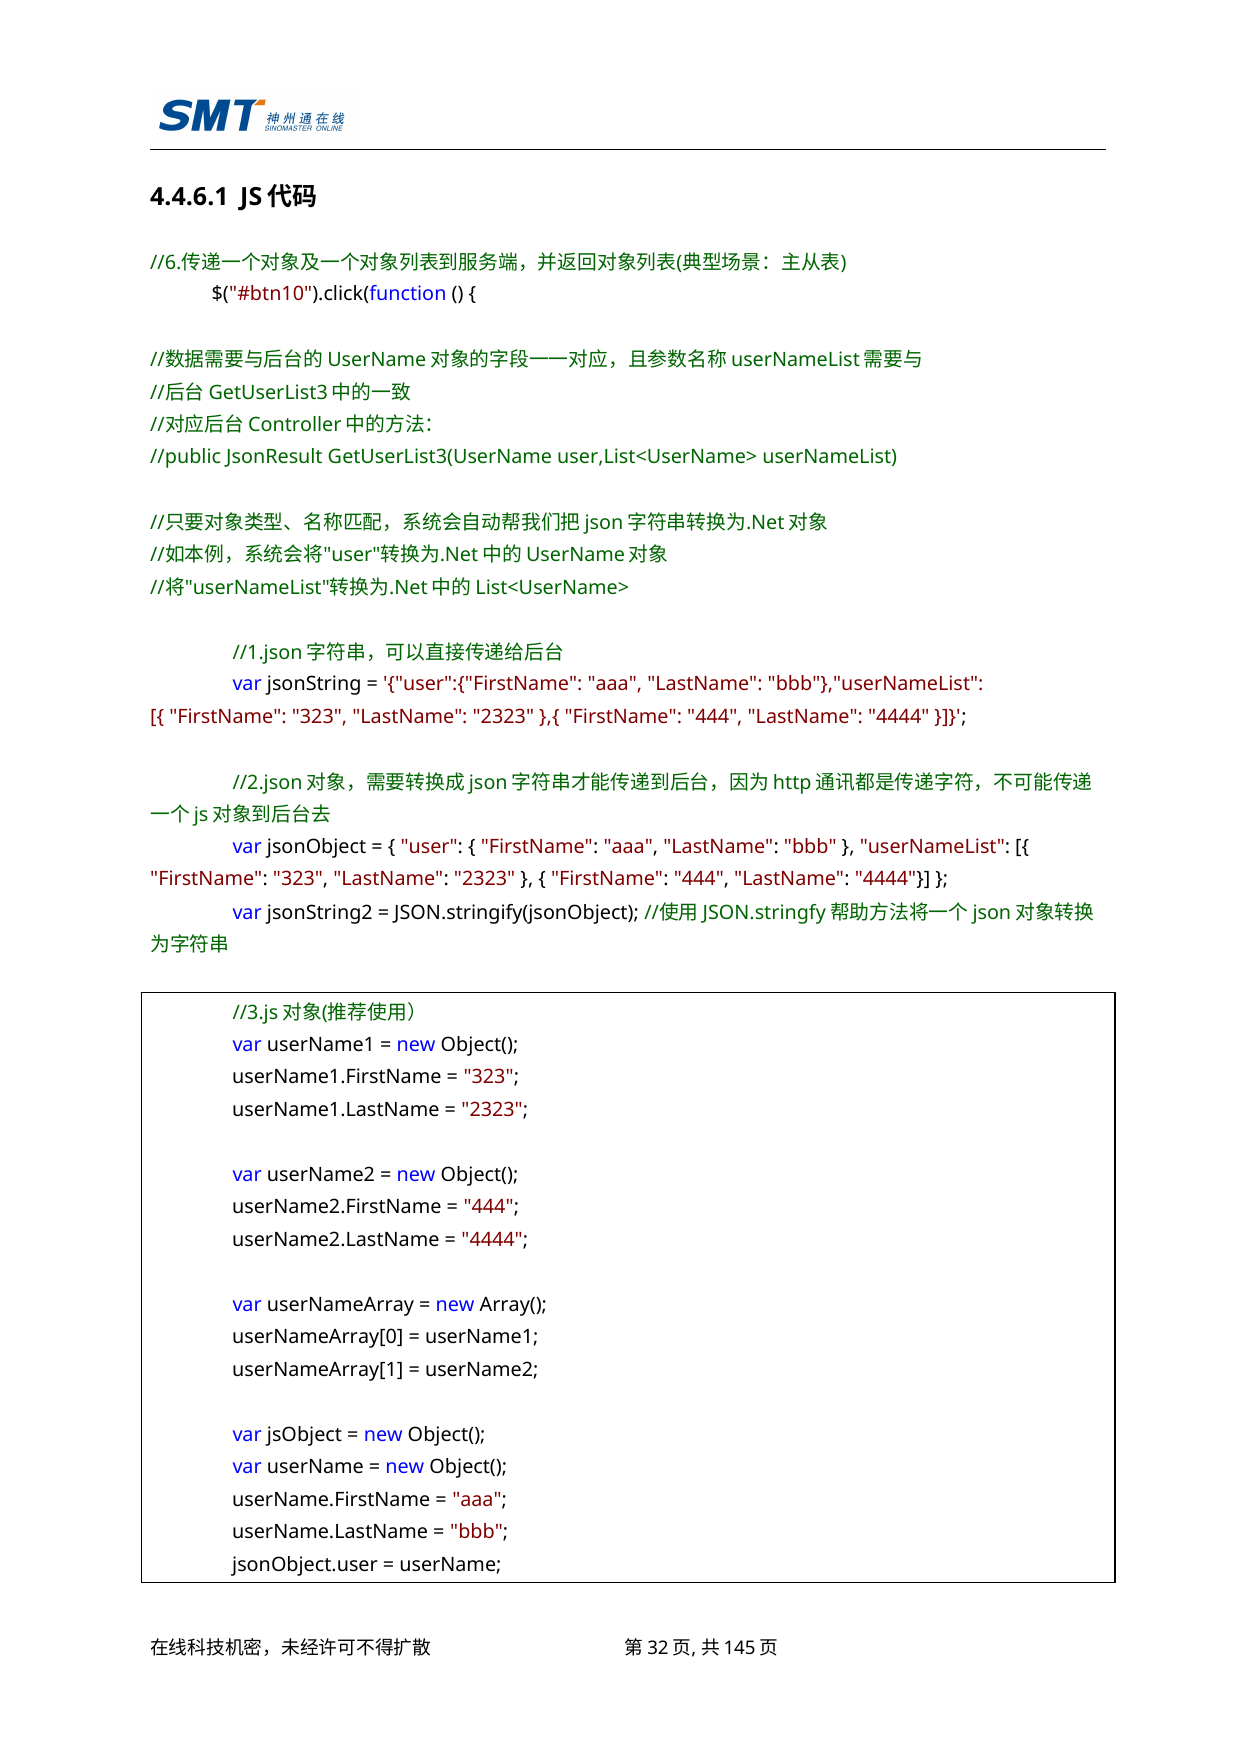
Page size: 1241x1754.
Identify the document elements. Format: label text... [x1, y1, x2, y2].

text userName2.LastName = "4444"; [150, 1222, 1106, 1255]
text userName1.FirstName = "323"; [150, 1060, 1106, 1092]
subtitle JS代码 [150, 162, 1106, 227]
text //只要对象类型、名称匹配，系统会自动帮我们把json字符串转换为.Net对象 [150, 504, 1106, 537]
text userName.FirstName = "aaa"; [150, 1482, 1106, 1515]
text var jsObject = new Object(); [150, 1417, 1106, 1450]
text var jsonString2 = JSON.stringify(jsonObject); //使用JSON.stringfy帮助方法将一个json对象转换为字符串 [150, 894, 1106, 959]
text //public JsonResult GetUserList3(UserName user,List<UserName> userNameList) [150, 439, 1106, 472]
text //1.json字符串，可以直接传递给后台 [150, 634, 1106, 667]
text $("#btn10").click(function () { [150, 277, 1106, 309]
picture [150, 88, 357, 147]
text //将"userNameList"转换为.Net中的List<UserName> [150, 569, 1106, 602]
text userNameArray[1] = userName2; [150, 1352, 1106, 1385]
text var userName = new Object(); [150, 1450, 1106, 1482]
text //数据需要与后台的UserName对象的字段一一对应，且参数名称userNameList需要与 [150, 342, 1106, 374]
text userNameArray[0] = userName1; [150, 1320, 1106, 1352]
text var jsonObject = { "user": { "FirstName": "aaa", "LastName": "bbb" }, "userNameList": [{ "FirstName": "323", "LastName": "2323" }, { "FirstName": "444", "LastName": "4444"}] }; [150, 829, 1106, 894]
text userName.LastName = "bbb"; [150, 1515, 1106, 1544]
text //如本例，系统会将"user"转换为.Net中的UserName对象 [150, 537, 1106, 569]
text var userName2 = new Object(); [150, 1157, 1106, 1190]
text userName2.FirstName = "444"; [150, 1190, 1106, 1222]
text //6.传递一个对象及一个对象列表到服务端，并返回对象列表(典型场景：主从表) [150, 244, 1106, 277]
text //对应后台Controller中的方法： [150, 407, 1106, 439]
text var userName1 = new Object(); [150, 1027, 1106, 1060]
text jsonObject.user = userName; [142, 1544, 1114, 1582]
text userName1.LastName = "2323"; [150, 1092, 1106, 1125]
text //3.js对象(推荐使用） [142, 993, 1114, 1027]
text //2.json对象，需要转换成json字符串才能传递到后台，因为http通讯都是传递字符，不可能传递一个js对象到后台去 [150, 764, 1106, 829]
text //后台GetUserList3中的一致 [150, 374, 1106, 407]
text var jsonString = '{"user":{"FirstName": "aaa", "LastName": "bbb"},"userNameList":[{ "FirstName": "323", "LastName": "2323" },{ "FirstName": "444", "LastName": "4444" }]}'; [150, 667, 1106, 732]
text var userNameArray = new Array(); [150, 1287, 1106, 1320]
